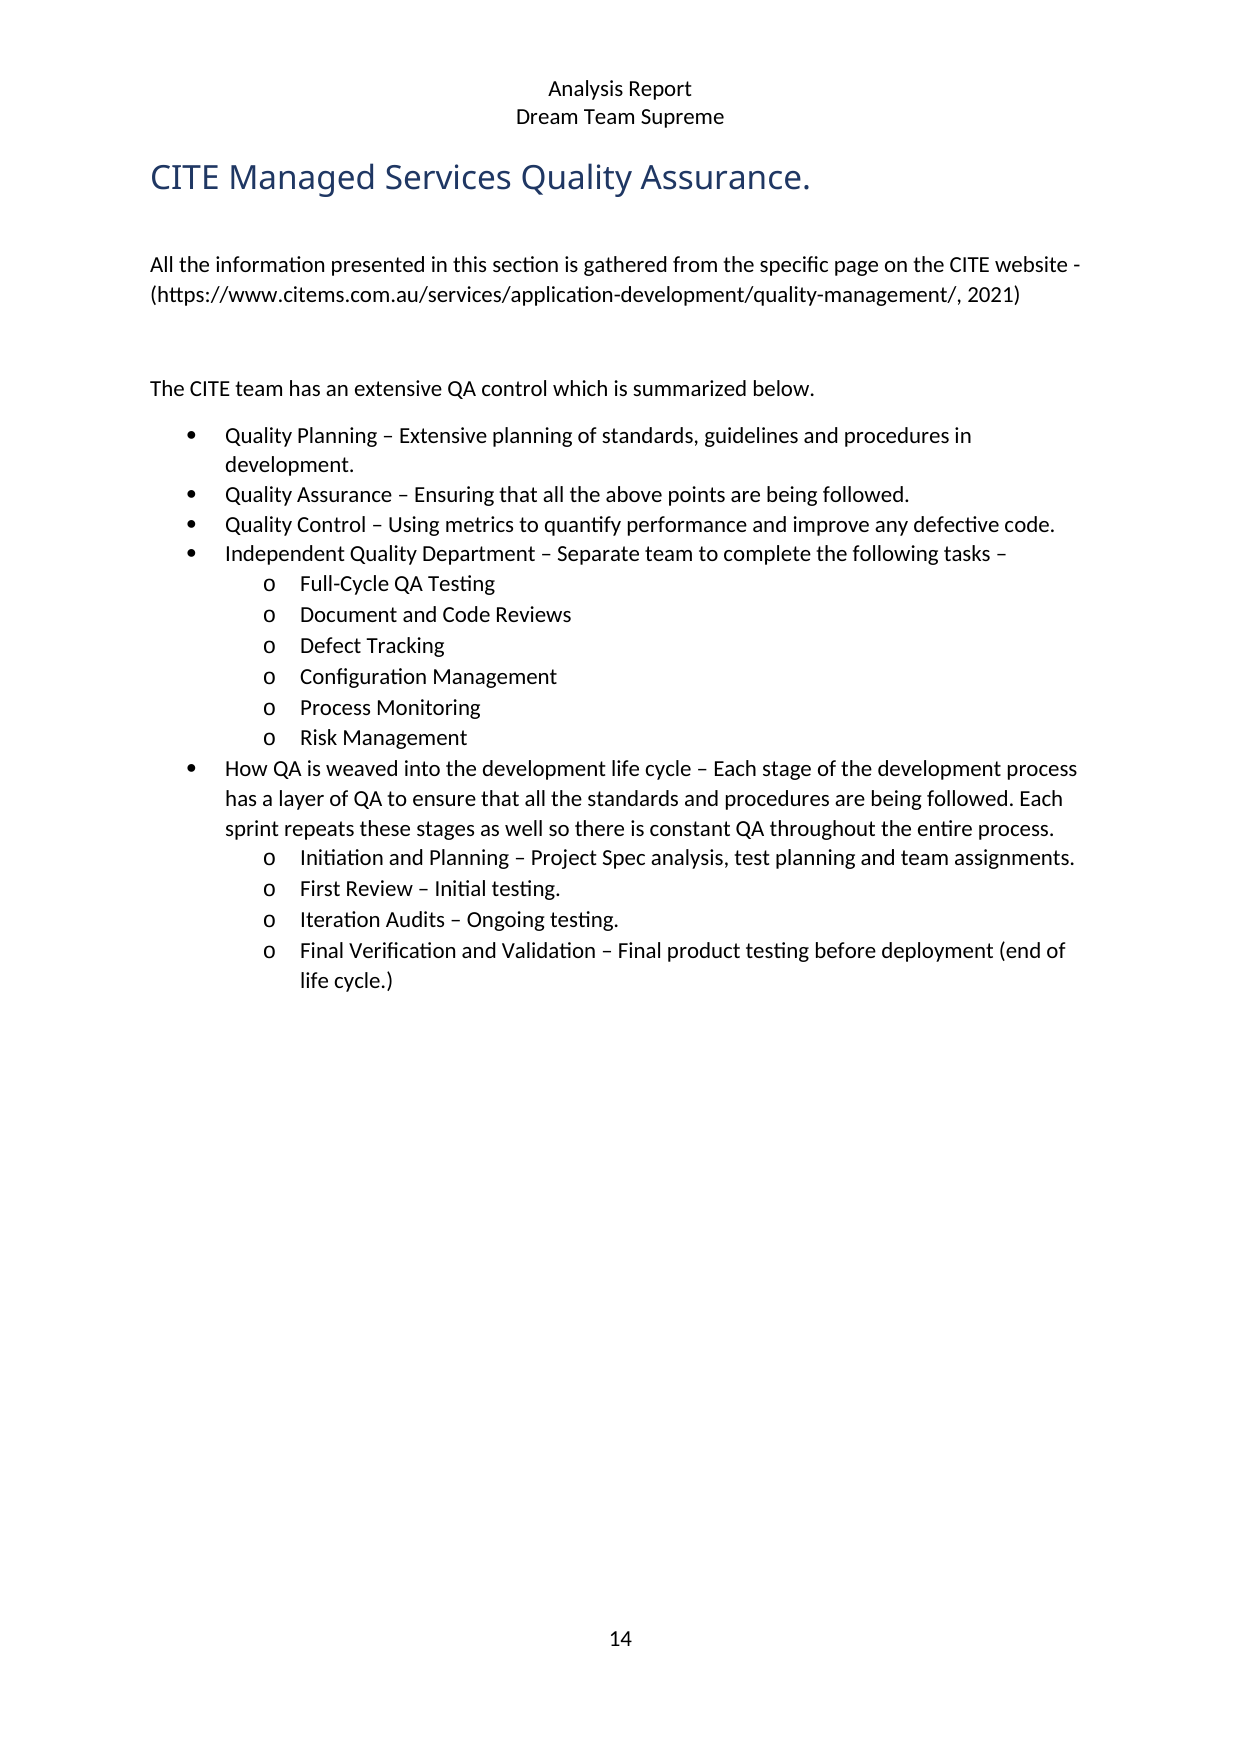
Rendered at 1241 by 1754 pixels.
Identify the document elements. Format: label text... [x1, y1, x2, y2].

list Configuration Management [262, 662, 1090, 691]
list How QA is weaved into the development life cycle – Each stage of the development process has a layer of QA to ensure that all the standards and procedures are being followed. Each sprint repeats these stages as well so there is constant QA throughout the entire process. [187, 754, 1090, 842]
list Defect Tracking [262, 631, 1090, 660]
list Quality Control – Using metrics to quantify performance and improve any defective code. [187, 510, 1090, 538]
list Final Verification and Validation – Final product testing before deployment (end of life cycle.) [262, 936, 1090, 995]
text All the information presented in this section is gathered from the specific page on the CITE website - [150, 250, 1090, 308]
list Initiation and Planning – Project Spec analysis, test planning and team assignments. [262, 843, 1090, 872]
list Full-Cycle QA Testing [262, 569, 1090, 598]
list Iteration Audits – Ongoing testing. [262, 905, 1090, 934]
list Process Monitoring [262, 693, 1090, 722]
list Quality Planning – Extensive planning of standards, guidelines and procedures in development. [187, 421, 1090, 478]
subtitle CITE Managed Services Quality Assurance. [150, 154, 1090, 199]
list Risk Management [262, 723, 1090, 753]
list First Review – Initial testing. [262, 874, 1090, 903]
list Document and Code Reviews [262, 600, 1090, 629]
text The CITE team has an extensive QA control which is summarized below. [150, 374, 1090, 402]
list Quality Assurance – Ensuring that all the above points are being followed. [187, 480, 1090, 508]
list Independent Quality Department – Separate team to complete the following tasks – [187, 539, 1090, 568]
